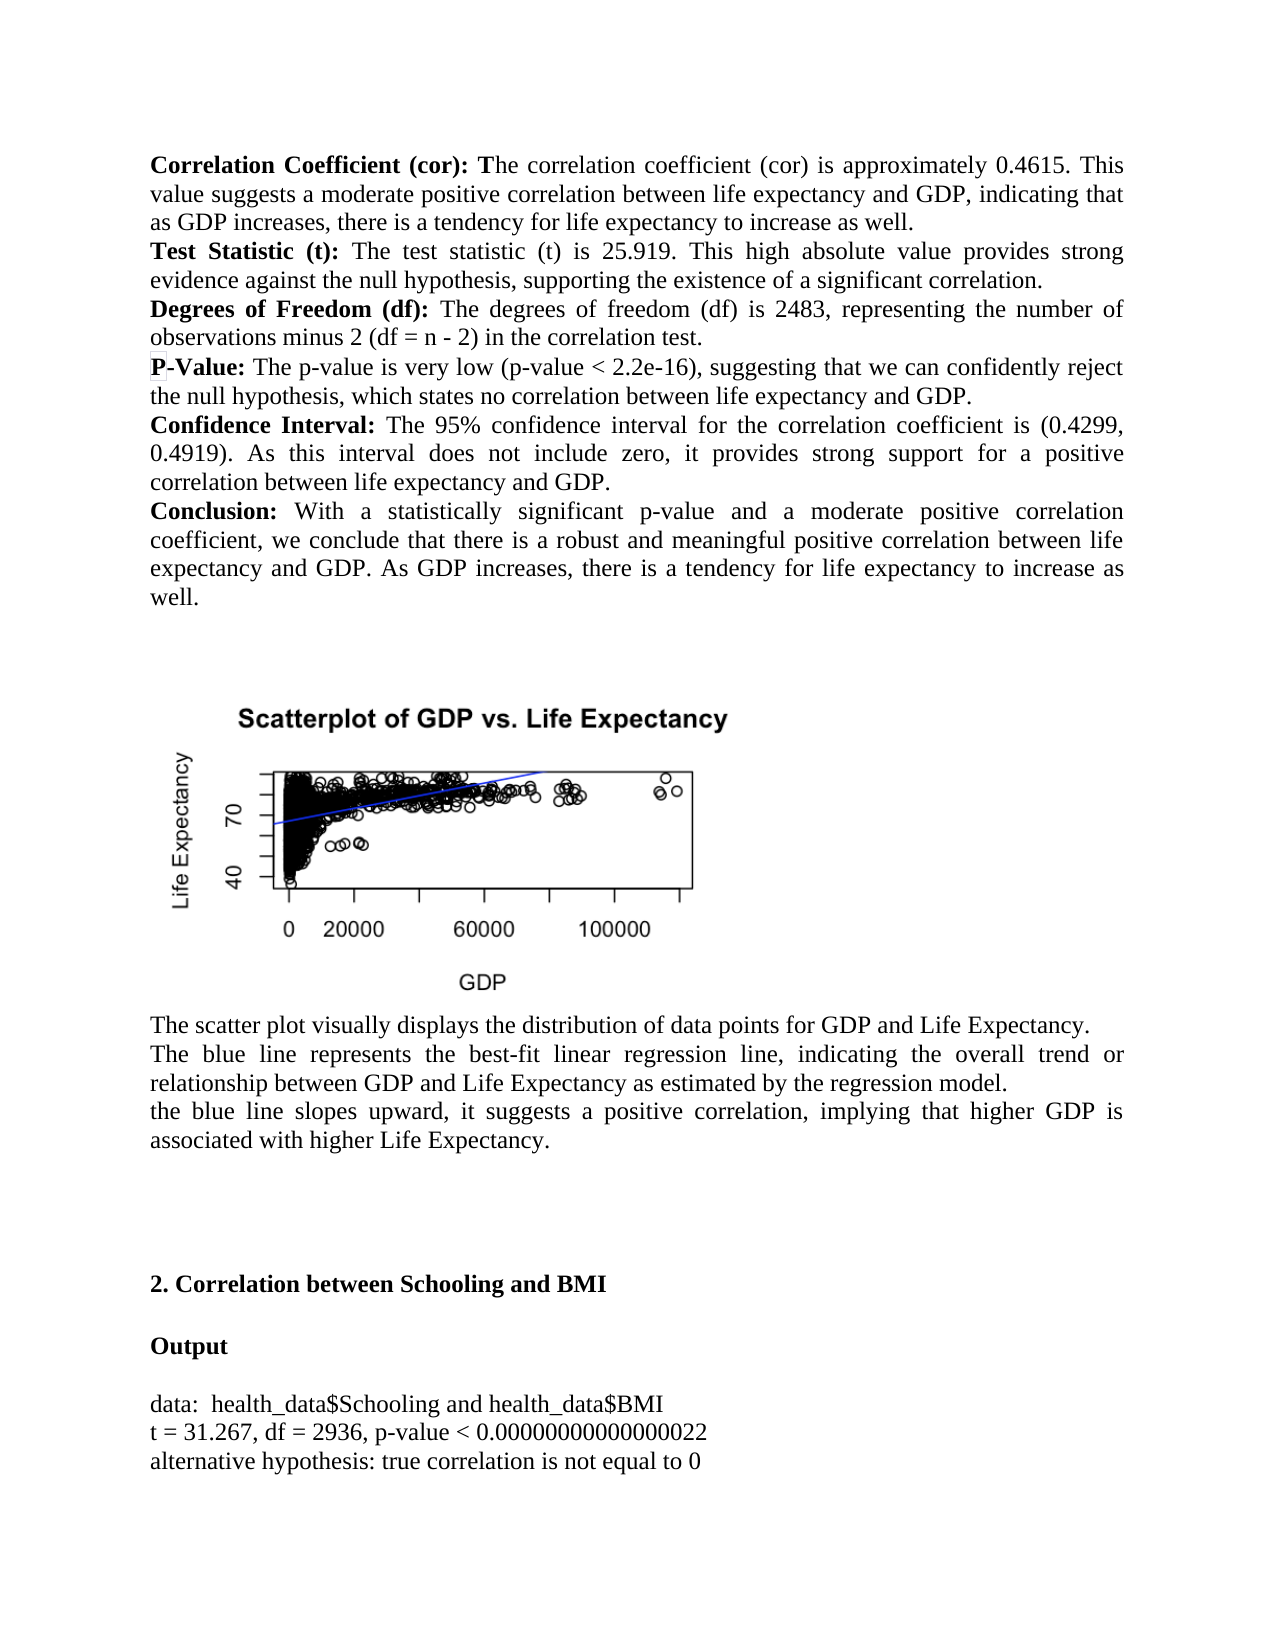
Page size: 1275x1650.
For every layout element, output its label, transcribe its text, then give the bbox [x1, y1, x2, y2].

text The blue line represents the best-fit linear regression line, indicating the overall trend or relationship between GDP and Life Expectancy as estimated by the regression model. [150, 1039, 1125, 1096]
text Conclusion: With a statistically significant p-value and a moderate positive correlation coefficient, we conclude that there is a robust and meaningful positive correlation between life expectancy and GDP. As GDP increases, there is a tendency for life expectancy to increase as well. [150, 496, 1125, 611]
text Test Statistic (t): The test statistic (t) is 25.919. This high absolute value provides strong evidence against the null hypothesis, supporting the existence of a significant correlation. [150, 236, 1125, 294]
text The scatter plot visually displays the distribution of data points for GDP and Life Expectancy. [150, 1010, 1125, 1039]
text the blue line slopes upward, it suggests a positive correlation, implying that higher GDP is associated with higher Life Expectancy. [150, 1096, 1125, 1154]
text 2. Correlation between Schooling and BMI [150, 1269, 1125, 1298]
text alternative hypothesis: true correlation is not equal to 0 [150, 1446, 1125, 1475]
text t = 31.267, df = 2936, p-value < 0.00000000000000022 [150, 1417, 1125, 1446]
text Correlation Coefficient (cor): The correlation coefficient (cor) is approximately 0.4615. This value suggests a moderate positive correlation between life expectancy and GDP, indicating that as GDP increases, there is a tendency for life expectancy to increase as well. [150, 150, 1125, 236]
text Confidence Interval: The 95% confidence interval for the correlation coefficient is (0.4299, 0.4919). As this interval does not include zero, it provides strong support for a positive correlation between life expectancy and GDP. [150, 410, 1125, 496]
text P-Value: The p-value is very low (p-value < 2.2e-16), suggesting that we can confidently reject the null hypothesis, which states no correlation between life expectancy and GDP. [150, 351, 1125, 410]
picture [150, 668, 742, 1011]
text Degrees of Freedom (df): The degrees of freedom (df) is 2483, representing the number of observations minus 2 (df = n - 2) in the correlation test. [150, 294, 1125, 351]
text Output data: health_data$Schooling and health_data$BMI [150, 1331, 1125, 1417]
